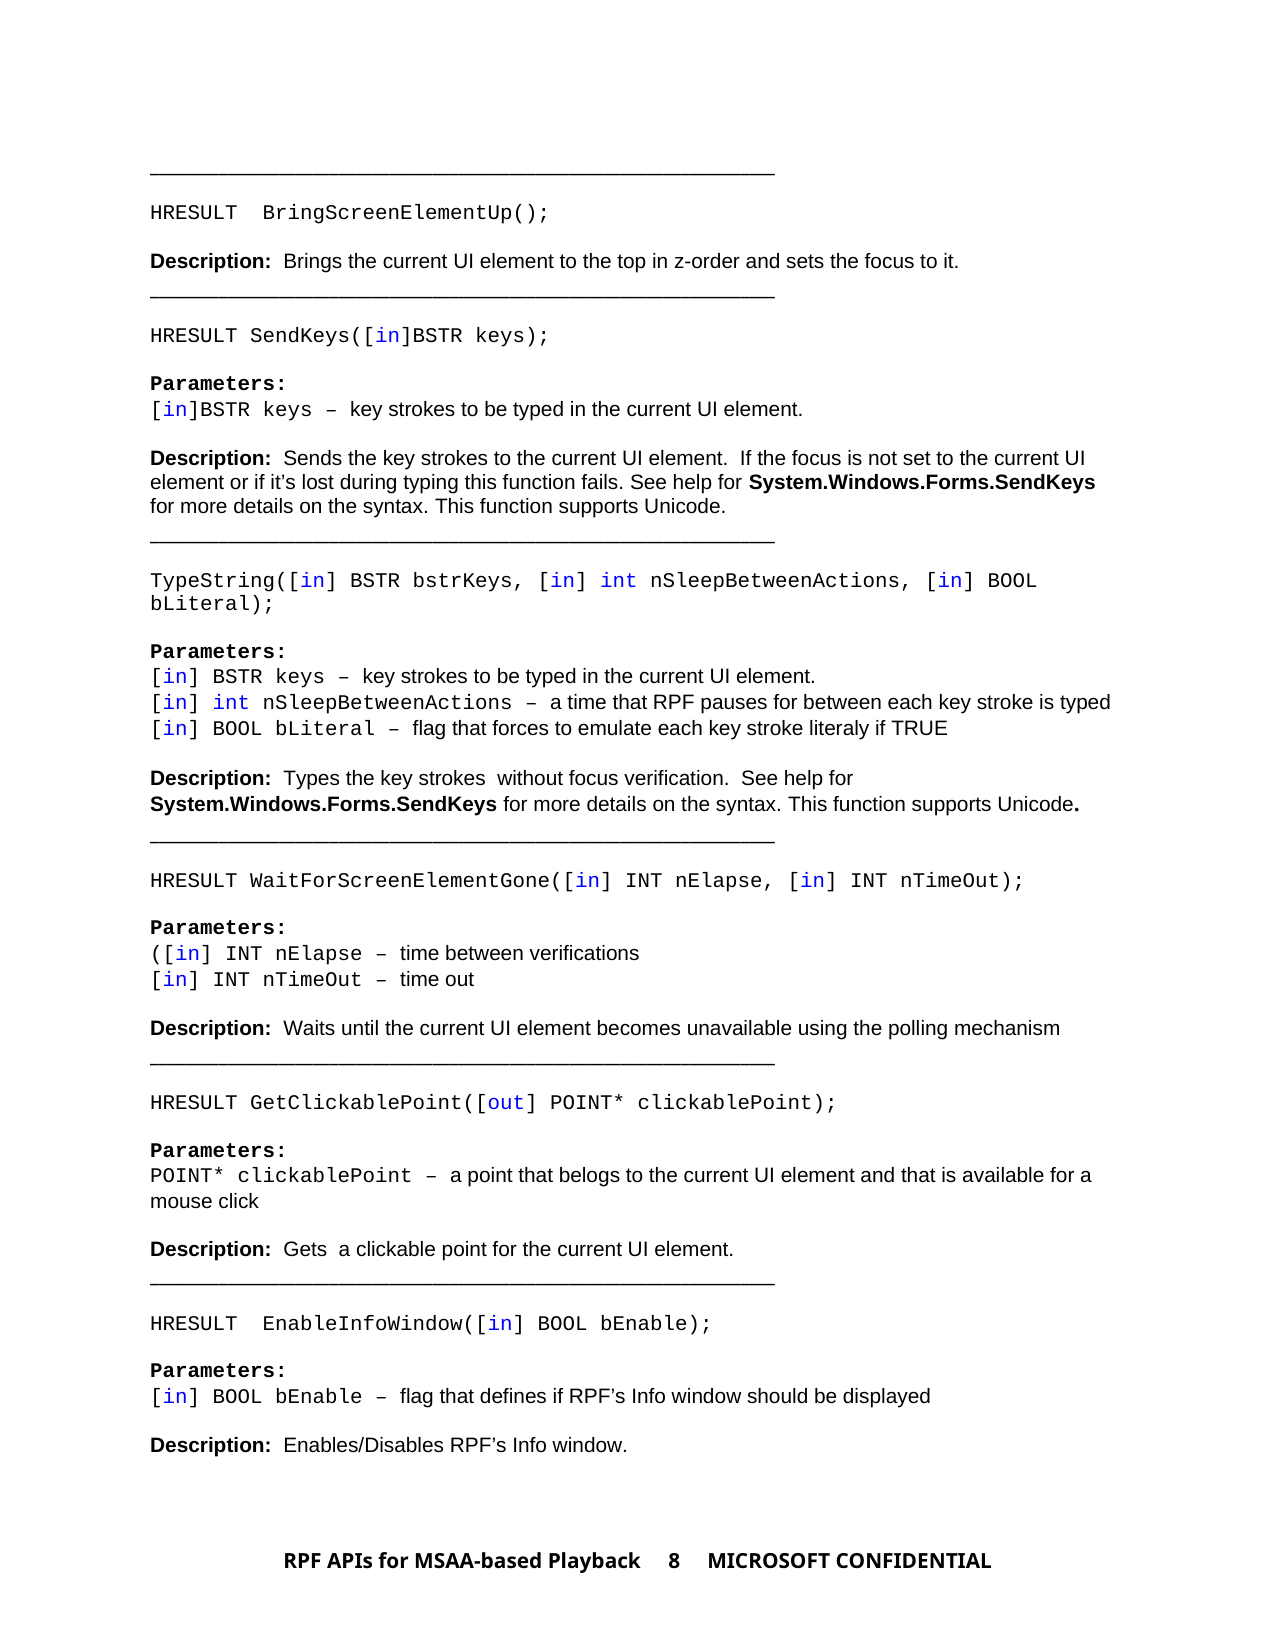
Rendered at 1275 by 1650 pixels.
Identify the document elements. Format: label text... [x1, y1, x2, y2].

text HRESULT EnableInfoWindow([in] BOOL bEnable); [150, 1313, 1125, 1336]
text Parameters: [150, 373, 1125, 396]
text Description: Types the key strokes without focus verification. See help for System.Windows.Forms.SendKeys for more details on the syntax. This function supports Unicode. [150, 766, 1125, 818]
text Description: Gets a clickable point for the current UI element. [150, 1237, 1125, 1261]
text Parameters: [150, 641, 1125, 664]
text HRESULT SendKeys([in]BSTR keys); [150, 325, 1125, 349]
text [in]BSTR keys – key strokes to be typed in the current UI element. [150, 396, 1125, 422]
text [in] BSTR keys – key strokes to be typed in the current UI element. [150, 664, 1125, 690]
text _________________________________________________________________________ [150, 818, 1125, 846]
text Parameters: [150, 1360, 1125, 1384]
text Parameters: [150, 917, 1125, 941]
text Parameters: [150, 1139, 1125, 1163]
text Description: Enables/Disables RPF’s Info window. [150, 1433, 1125, 1457]
text ([in] INT nElapse – time between verifications [150, 941, 1125, 967]
text _________________________________________________________________________ [150, 273, 1125, 302]
text _________________________________________________________________________ [150, 1261, 1125, 1289]
text [in] INT nTimeOut – time out [150, 967, 1125, 993]
text HRESULT BringScreenElementUp(); [150, 202, 1125, 226]
text POINT* clickablePoint – a point that belogs to the current UI element and that is available for a mouse click [150, 1163, 1125, 1213]
text HRESULT GetClickablePoint([out] POINT* clickablePoint); [150, 1092, 1125, 1116]
text [in] int nSleepBetweenActions – a time that RPF pauses for between each key stroke is typed [in] BOOL bLiteral – flag that forces to emulate each key stroke literaly if TRUE [150, 690, 1125, 742]
text _________________________________________________________________________ [150, 1040, 1125, 1069]
text _________________________________________________________________________ [150, 150, 1125, 178]
text TypeString([in] BSTR bstrKeys, [in] int nSleepBetweenActions, [in] BOOL bLiteral); [150, 570, 1125, 617]
text Description: Waits until the current UI element becomes unavailable using the polling mechanism [150, 1016, 1125, 1040]
text HRESULT WaitForScreenElementGone([in] INT nElapse, [in] INT nTimeOut); [150, 870, 1125, 894]
text [in] BOOL bEnable – flag that defines if RPF’s Info window should be displayed [150, 1384, 1125, 1409]
text Description: Sends the key strokes to the current UI element. If the focus is not set to the current UI element or if it’s lost during typing this function fails. See help for System.Windows.Forms.SendKeys for more details on the syntax. This function supports Unicode. [150, 446, 1125, 518]
text _________________________________________________________________________ [150, 518, 1125, 546]
text Description: Brings the current UI element to the top in z-order and sets the focus to it. [150, 249, 1125, 273]
